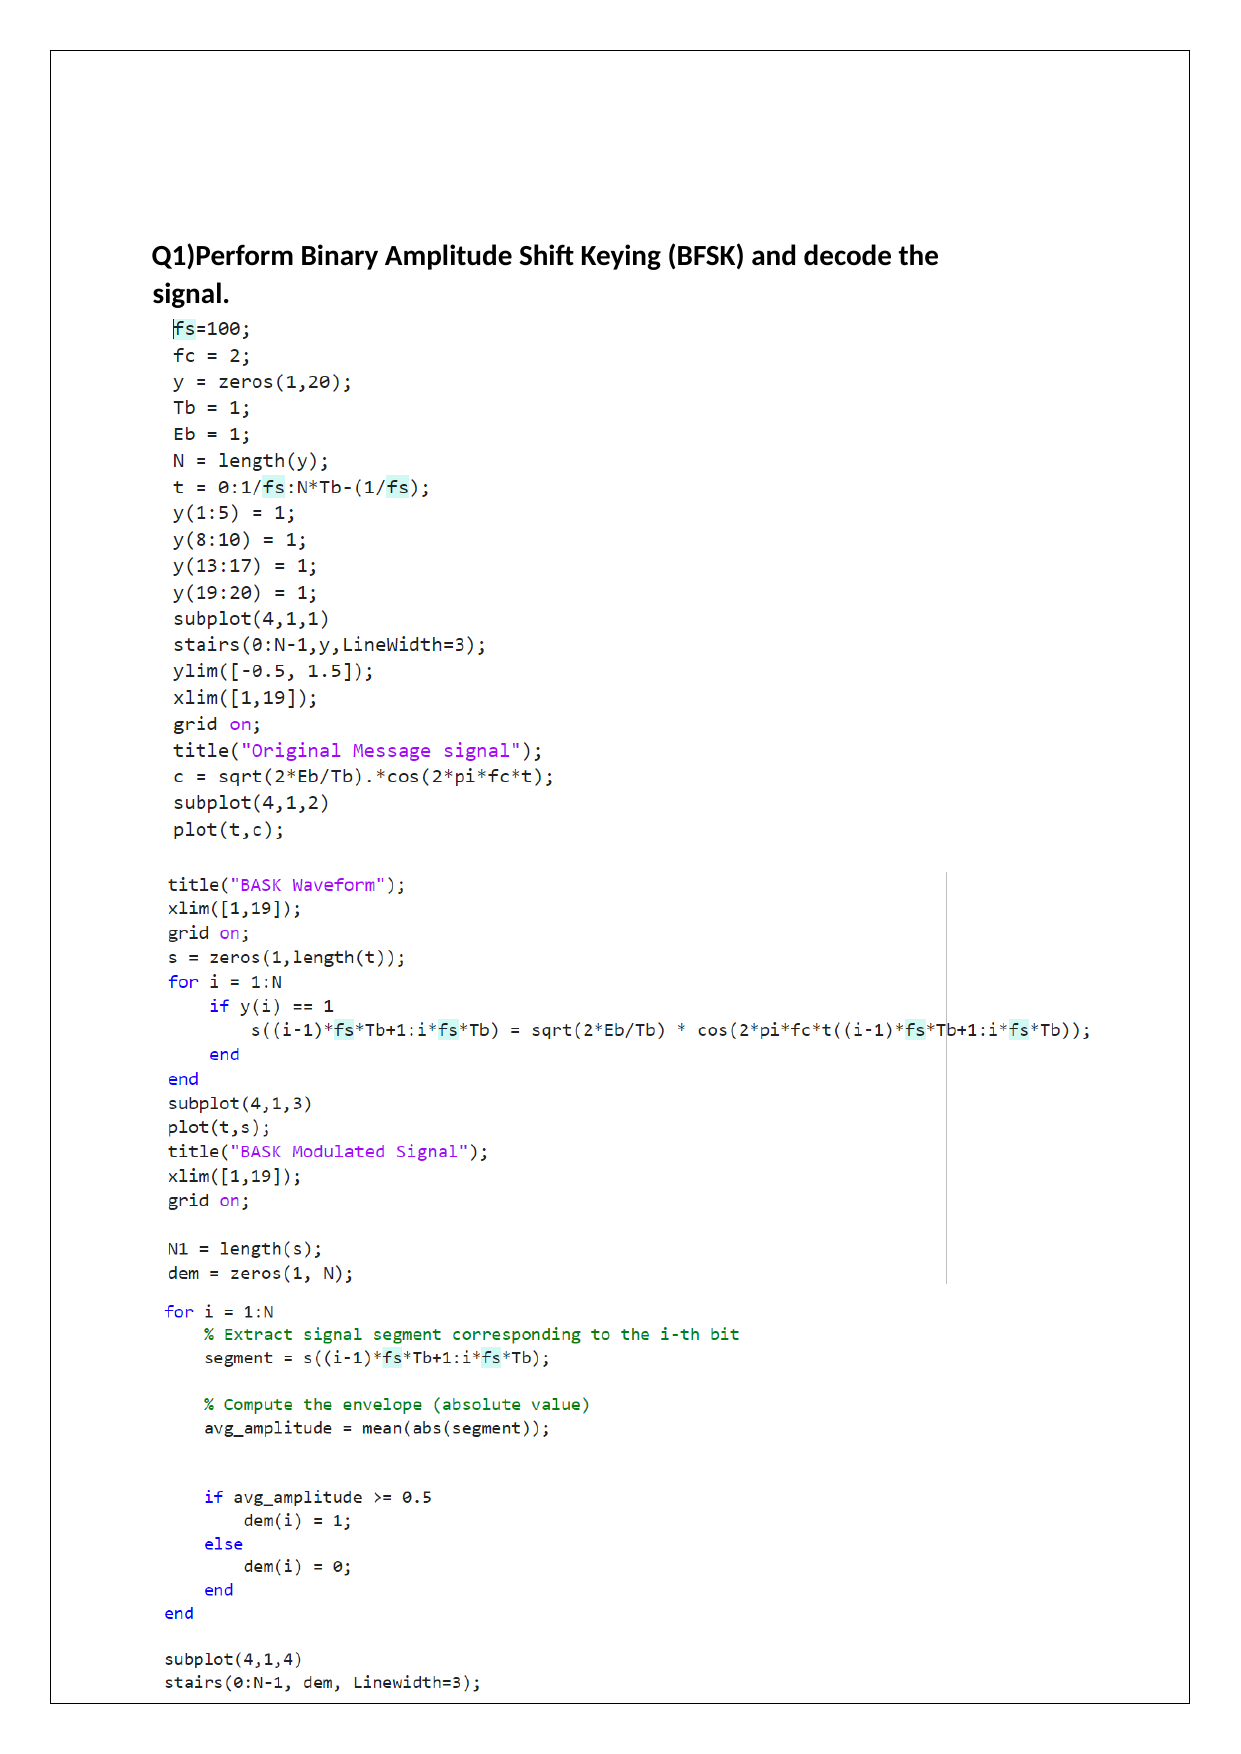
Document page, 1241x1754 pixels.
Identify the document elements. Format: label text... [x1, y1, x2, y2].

picture [150, 872, 1091, 1284]
picture [150, 1298, 907, 1692]
text Q1)Perform Binary Amplitude Shift Keying (BFSK) and decode the signal. [151, 237, 1012, 311]
picture [151, 319, 981, 839]
